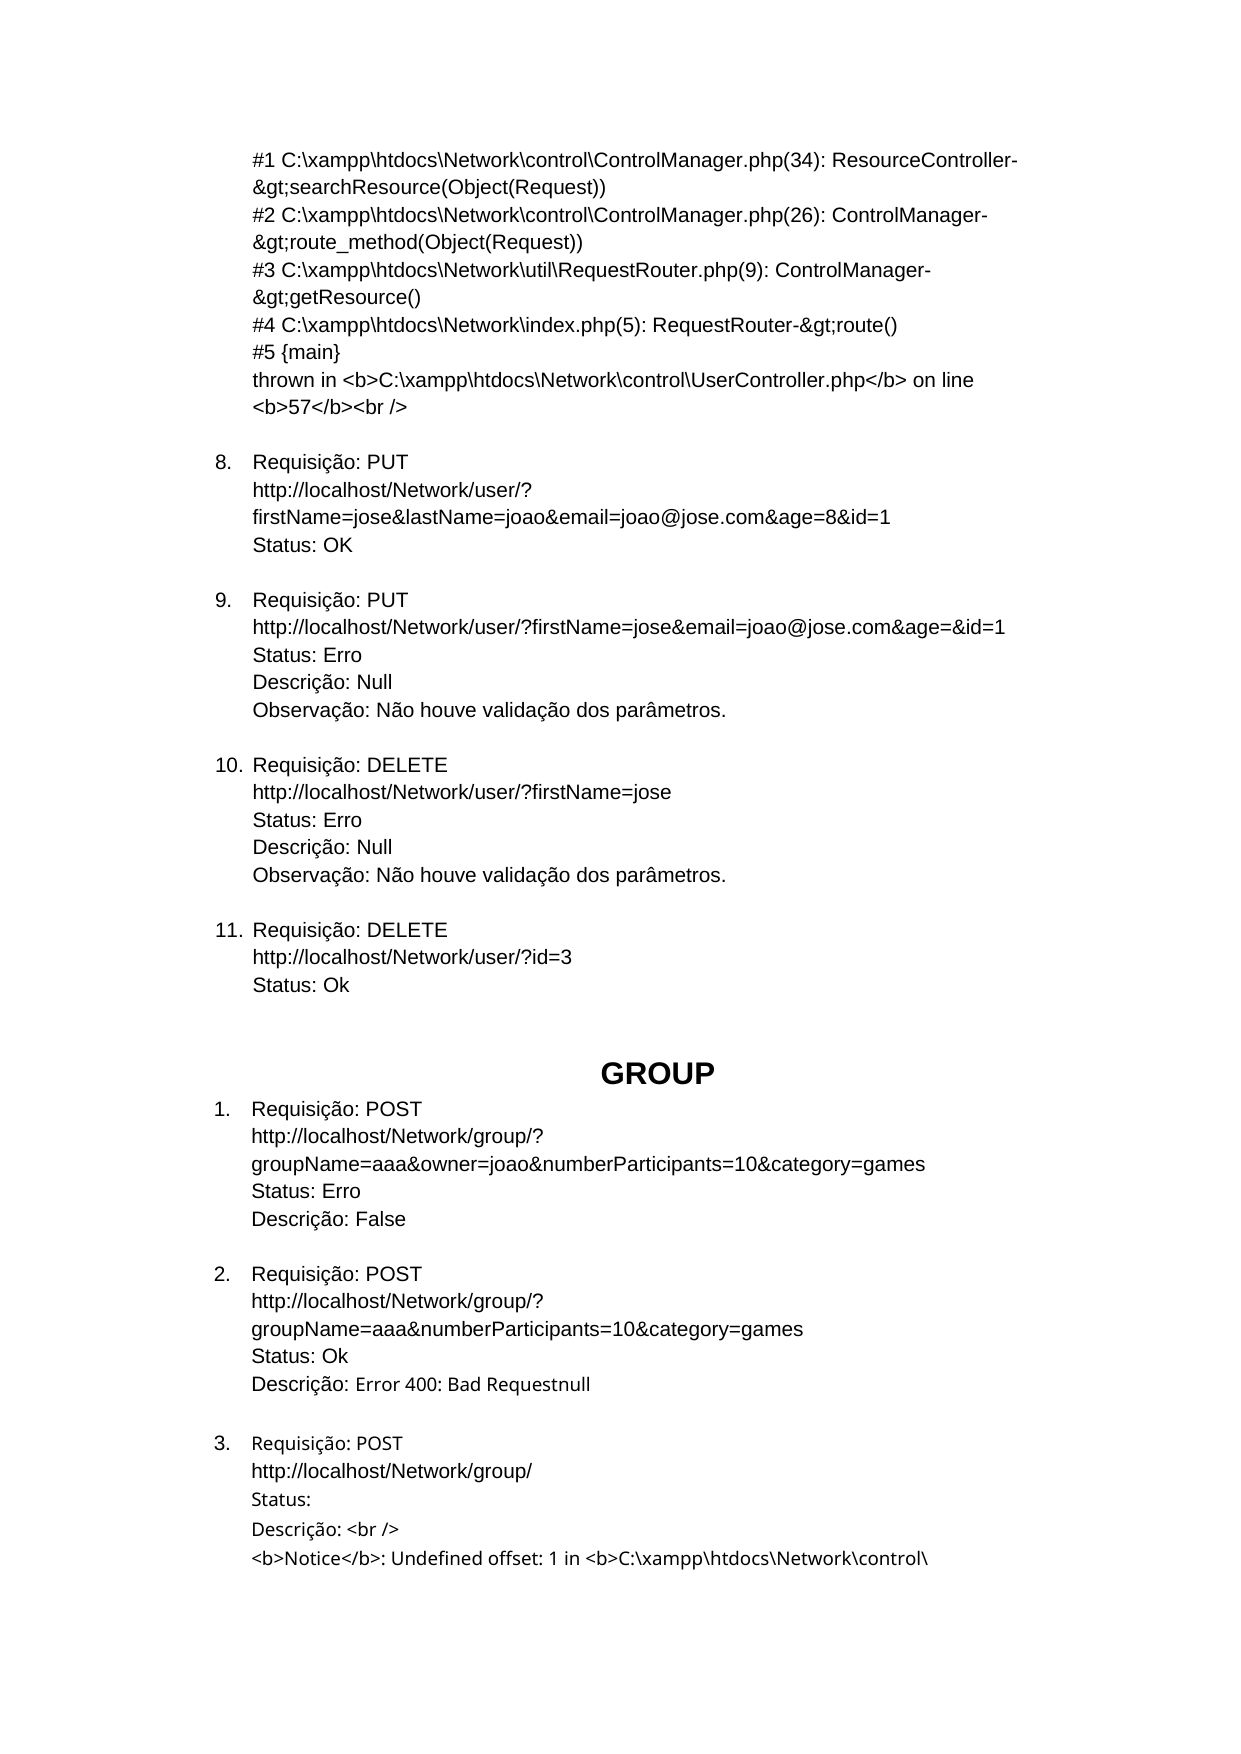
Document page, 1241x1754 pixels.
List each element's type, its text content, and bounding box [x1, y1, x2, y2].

list Descrição: Null [252, 670, 1063, 694]
list Requisição: POST [213, 1430, 1063, 1455]
list Status: Erro [251, 1179, 1063, 1203]
list http://localhost/Network/user/?id=3 [252, 945, 1063, 969]
list http://localhost/Network/group/?groupName=aaa&owner=joao&numberParticipants=10&category=games [251, 1124, 1063, 1175]
list Requisição: DELETE [215, 753, 1063, 777]
list http://localhost/Network/user/?firstName=jose&lastName=joao&email=joao@jose.com&age=8&id=1 [252, 478, 1063, 529]
list GROUP [252, 1055, 1063, 1091]
list Requisição: PUT [215, 588, 1063, 612]
list Requisição: POST [213, 1261, 1063, 1285]
list http://localhost/Network/user/?firstName=jose [252, 780, 1063, 804]
list Status: Erro [252, 643, 1063, 667]
list Status: [251, 1487, 1063, 1512]
list Descrição: Error 400: Bad Requestnull [251, 1371, 1063, 1397]
list Descrição: False [251, 1206, 1063, 1230]
list Status: Ok [251, 1344, 1063, 1368]
list Requisição: POST [213, 1096, 1063, 1120]
list http://localhost/Network/group/?groupName=aaa&numberParticipants=10&category=games [251, 1289, 1063, 1340]
list Requisição: PUT [215, 450, 1063, 474]
list Status: OK [252, 533, 1063, 557]
list http://localhost/Network/group/ [251, 1459, 1063, 1483]
list Status: Ok [252, 973, 1063, 997]
list http://localhost/Network/user/?firstName=jose&email=joao@jose.com&age=&id=1 [252, 615, 1063, 639]
list Status: Erro [252, 808, 1063, 832]
list Observação: Não houve validação dos parâmetros. [252, 698, 1063, 722]
list Requisição: DELETE [215, 918, 1063, 942]
list Observação: Não houve validação dos parâmetros. [252, 863, 1063, 887]
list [252, 148, 1063, 419]
list Descrição: Null [252, 835, 1063, 859]
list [251, 1516, 1063, 1571]
